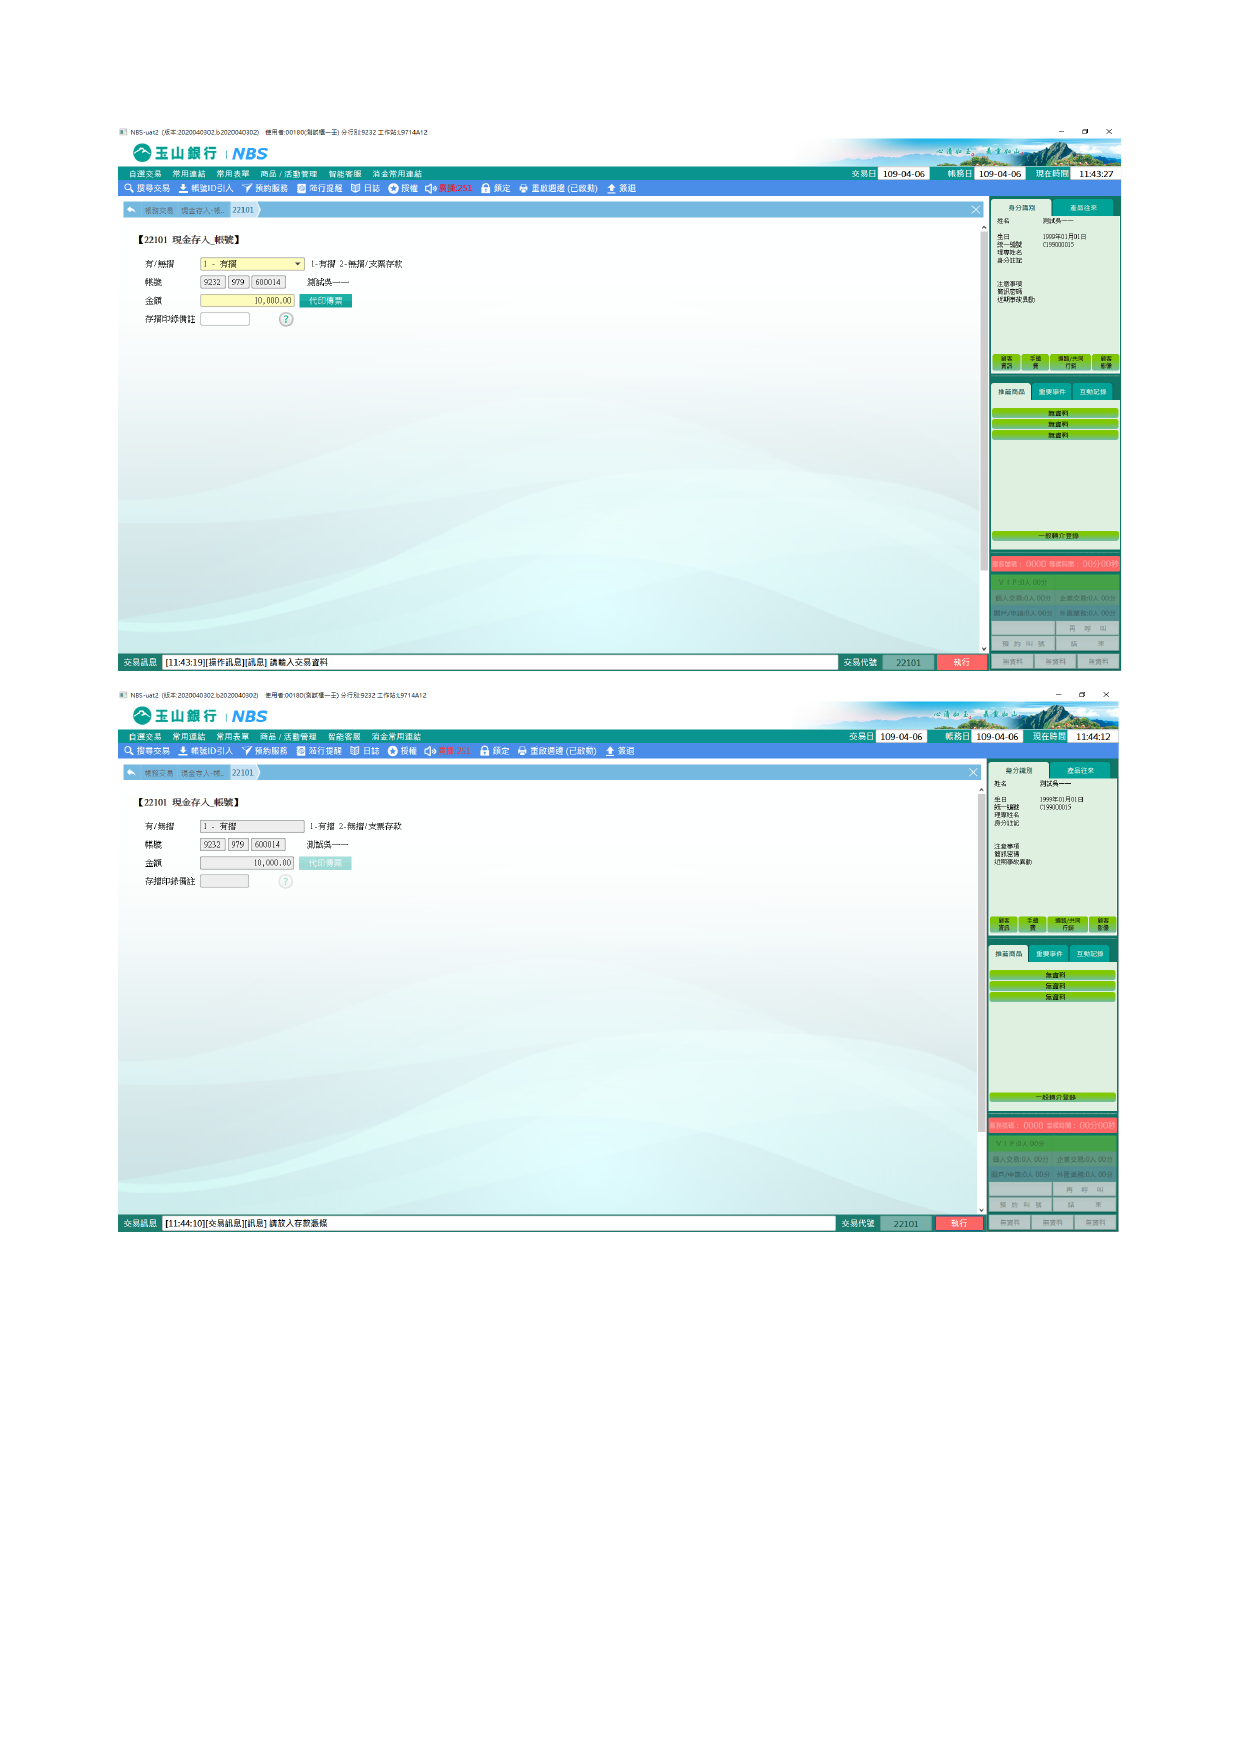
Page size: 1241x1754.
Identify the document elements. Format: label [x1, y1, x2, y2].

picture [118, 689, 1119, 1232]
picture [118, 127, 1122, 671]
